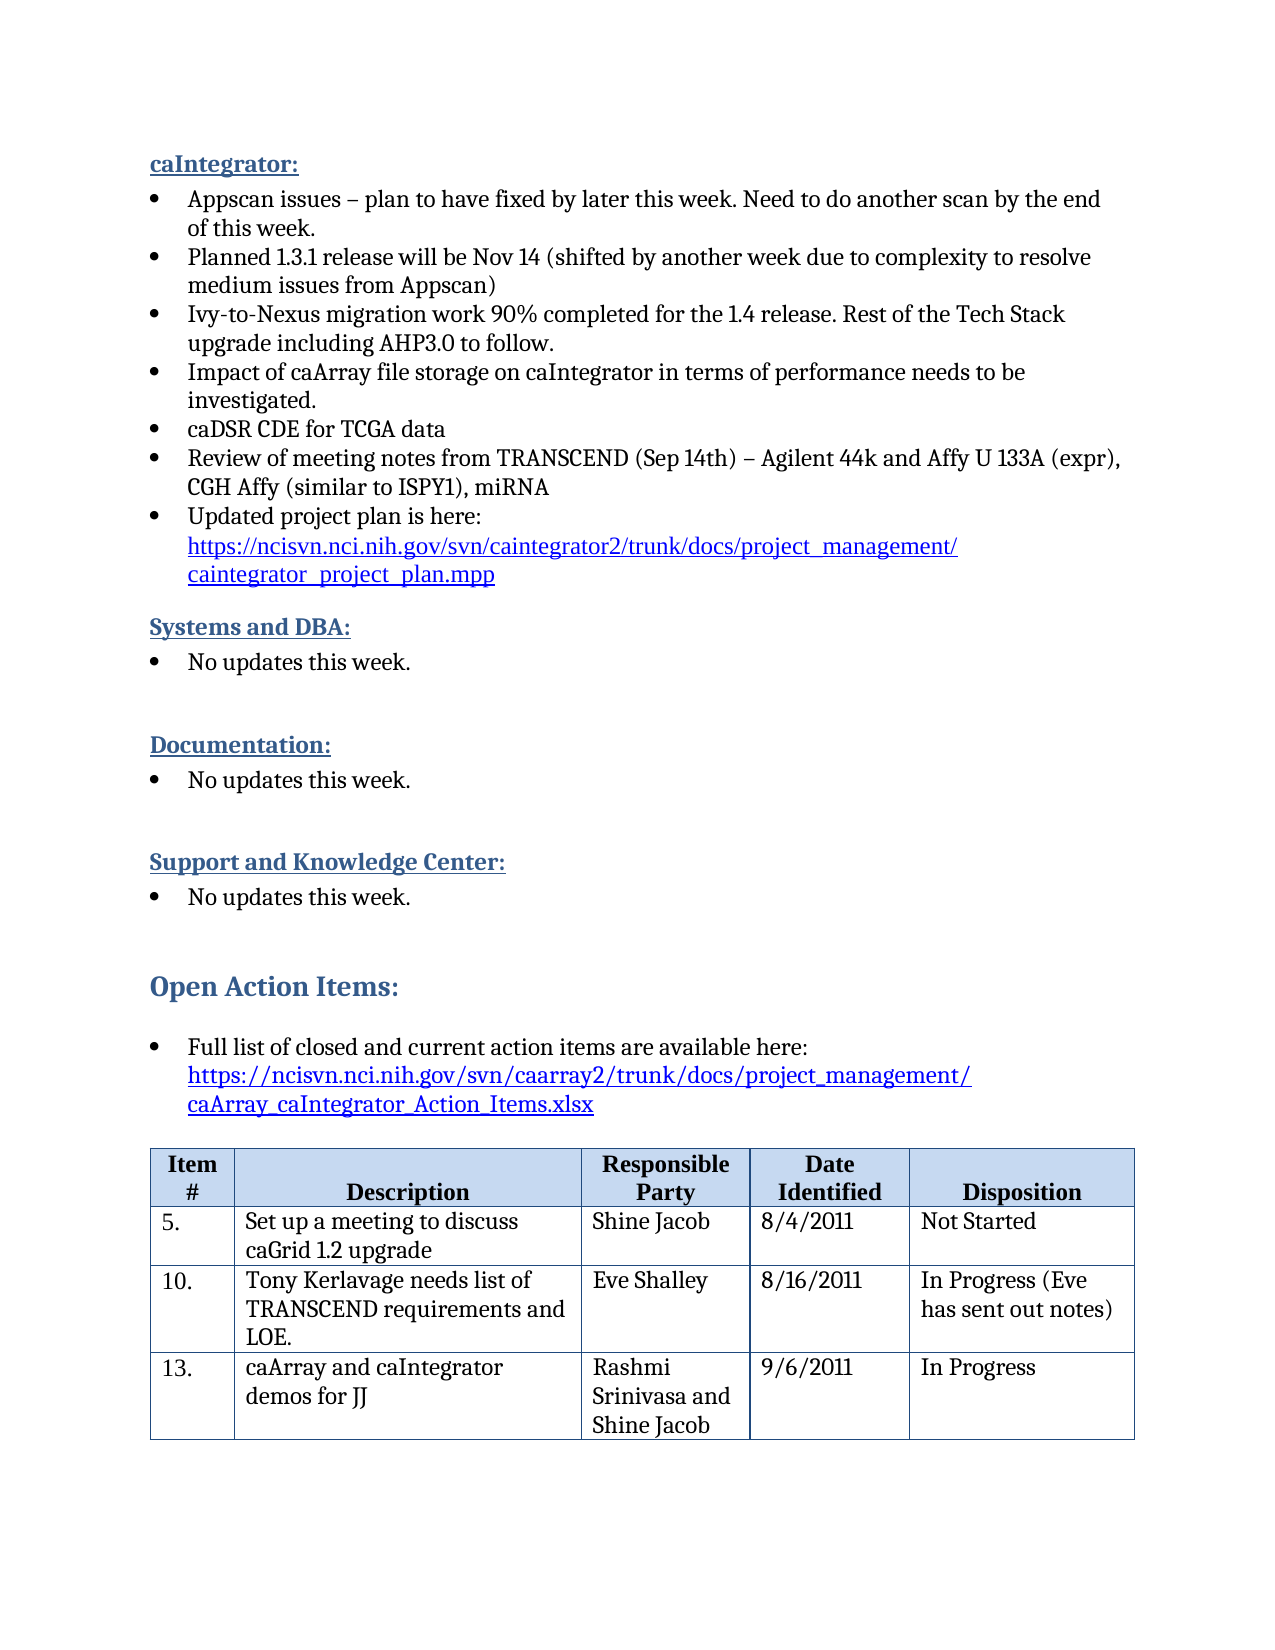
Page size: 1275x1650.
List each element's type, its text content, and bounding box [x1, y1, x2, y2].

table_cell Rashmi Srinivasa and Shine Jacob [582, 1353, 749, 1439]
subtitle caIntegrator: [150, 150, 1125, 179]
list Impact of caArray file storage on caIntegrator in terms of performance needs to be investigated. [150, 357, 1125, 415]
subtitle Systems and DBA: [150, 613, 1125, 642]
table_cell In Progress [910, 1353, 1134, 1439]
list Ivy-to-Nexus migration work 90% completed for the 1.4 release. Rest of the Tech Stack upgrade including AHP3.0 to follow. [150, 300, 1125, 357]
table_cell 10. [151, 1266, 234, 1352]
table_header Description [235, 1149, 581, 1206]
list No updates this week. [150, 648, 1125, 677]
list Review of meeting notes from TRANSCEND (Sep 14th) – Agilent 44k and Affy U 133A (expr), CGH Affy (similar to ISPY1), miRNA [150, 444, 1125, 501]
table_header Responsible Party [582, 1149, 749, 1206]
list Full list of closed and current action items are available here: https://ncisvn.nci.nih.gov/svn/caarray2/trunk/docs/project_management/caArray_caIntegrator_Action_Items.xlsx [150, 1033, 1125, 1119]
table_cell 8/16/2011 [751, 1266, 909, 1352]
list Planned 1.3.1 release will be Nov 14 (shifted by another week due to complexity to resolve medium issues from Appscan) [150, 242, 1125, 300]
table_header Item # [151, 1149, 234, 1206]
table_cell 9/6/2011 [751, 1353, 909, 1439]
list No updates this week. [150, 883, 1125, 912]
table_header Disposition [910, 1149, 1134, 1206]
list Updated project plan is here: https://ncisvn.nci.nih.gov/svn/caintegrator2/trunk/docs/project_management/caintegrator_project_plan.mpp [150, 501, 1125, 588]
table_cell 5. [151, 1207, 234, 1265]
table_header Date Identified [751, 1149, 909, 1206]
table_cell Tony Kerlavage needs list of TRANSCEND requirements and LOE. [235, 1266, 581, 1352]
subtitle Support and Knowledge Center: [150, 848, 1125, 877]
list No updates this week. [150, 766, 1125, 794]
table_cell In Progress (Eve has sent out notes) [910, 1266, 1134, 1352]
table_cell 13. [151, 1353, 234, 1439]
list Appscan issues – plan to have fixed by later this week. Need to do another scan by the end of this week. [150, 185, 1125, 242]
table_cell Set up a meeting to discuss caGrid 1.2 upgrade [235, 1207, 581, 1265]
table_cell 8/4/2011 [751, 1207, 909, 1265]
table_cell Shine Jacob [582, 1207, 749, 1265]
subtitle Documentation: [150, 731, 1125, 759]
list caDSR CDE for TCGA data [150, 415, 1125, 444]
subtitle Open Action Items: [150, 970, 1125, 1003]
table_cell Not Started [910, 1207, 1134, 1265]
table_cell Eve Shalley [582, 1266, 749, 1352]
table_cell caArray and caIntegrator demos for JJ [235, 1353, 581, 1439]
